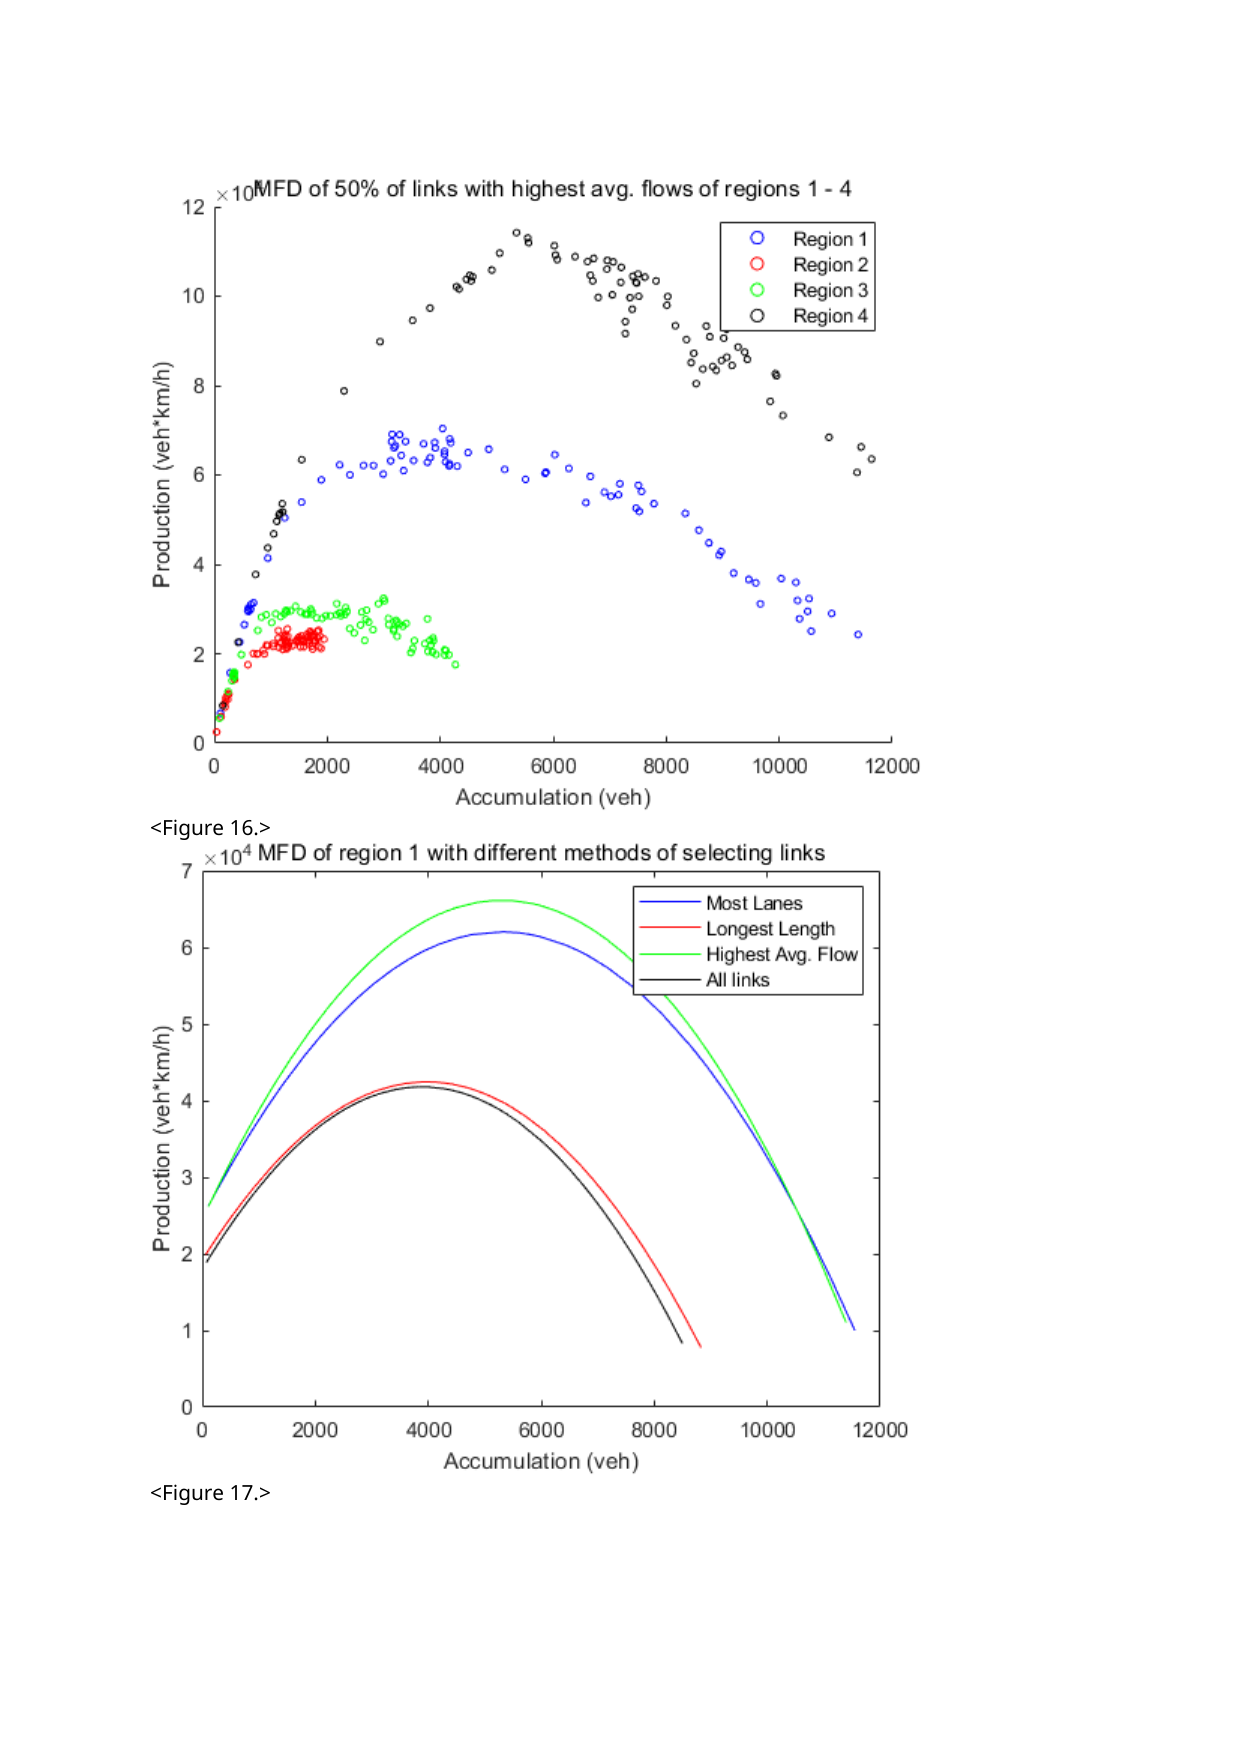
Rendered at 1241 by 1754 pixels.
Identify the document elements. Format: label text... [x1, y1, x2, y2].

picture [150, 177, 924, 814]
picture [150, 841, 912, 1478]
text <Figure 17.> [150, 1478, 1090, 1506]
text <Figure 16.> [150, 813, 1090, 842]
